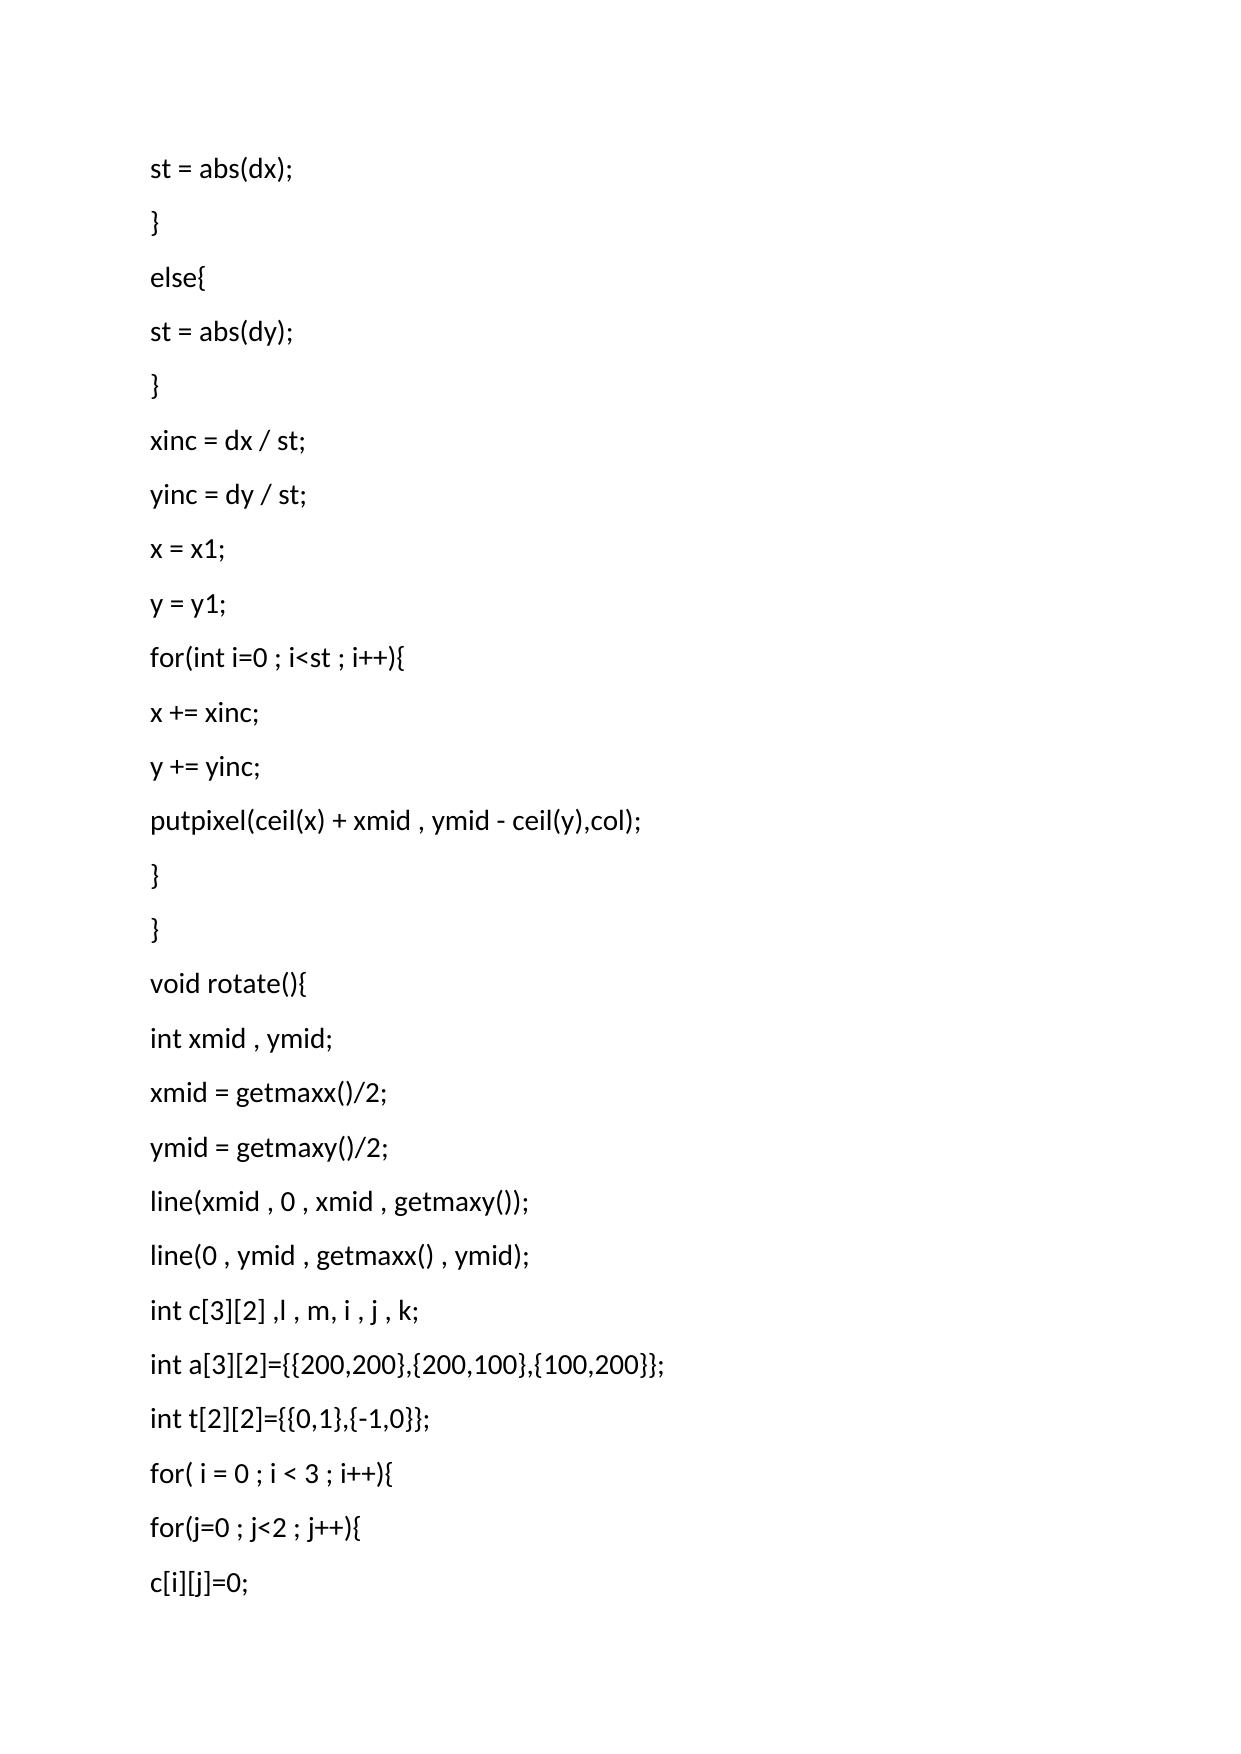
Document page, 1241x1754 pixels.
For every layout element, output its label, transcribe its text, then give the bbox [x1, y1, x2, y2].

text st = abs(dy); [150, 313, 1090, 349]
text ymid = getmaxy()/2; [150, 1129, 1090, 1164]
text } [150, 911, 1090, 947]
text for( i = 0 ; i < 3 ; i++){ [150, 1455, 1090, 1491]
text y += yinc; [150, 748, 1090, 784]
text int xmid , ymid; [150, 1020, 1090, 1056]
text y = y1; [150, 585, 1090, 621]
text } [150, 857, 1090, 892]
text x = x1; [150, 531, 1090, 566]
text } [150, 367, 1090, 403]
text for(int i=0 ; i<st ; i++){ [150, 639, 1090, 675]
text } [150, 204, 1090, 240]
text xinc = dx / st; [150, 422, 1090, 457]
text putpixel(ceil(x) + xmid , ymid - ceil(y),col); [150, 802, 1090, 838]
text int a[3][2]={{200,200},{200,100},{100,200}}; [150, 1346, 1090, 1382]
text x += xinc; [150, 694, 1090, 729]
text line(0 , ymid , getmaxx() , ymid); [150, 1237, 1090, 1273]
text st = abs(dx); [150, 150, 1090, 186]
text else{ [150, 259, 1090, 294]
text xmid = getmaxx()/2; [150, 1074, 1090, 1110]
text for(j=0 ; j<2 ; j++){ [150, 1509, 1090, 1545]
text line(xmid , 0 , xmid , getmaxy()); [150, 1183, 1090, 1219]
text c[i][j]=0; [150, 1564, 1090, 1599]
text int t[2][2]={{0,1},{-1,0}}; [150, 1401, 1090, 1436]
text int c[3][2] ,l , m, i , j , k; [150, 1292, 1090, 1327]
text void rotate(){ [150, 966, 1090, 1001]
text yinc = dy / st; [150, 476, 1090, 512]
